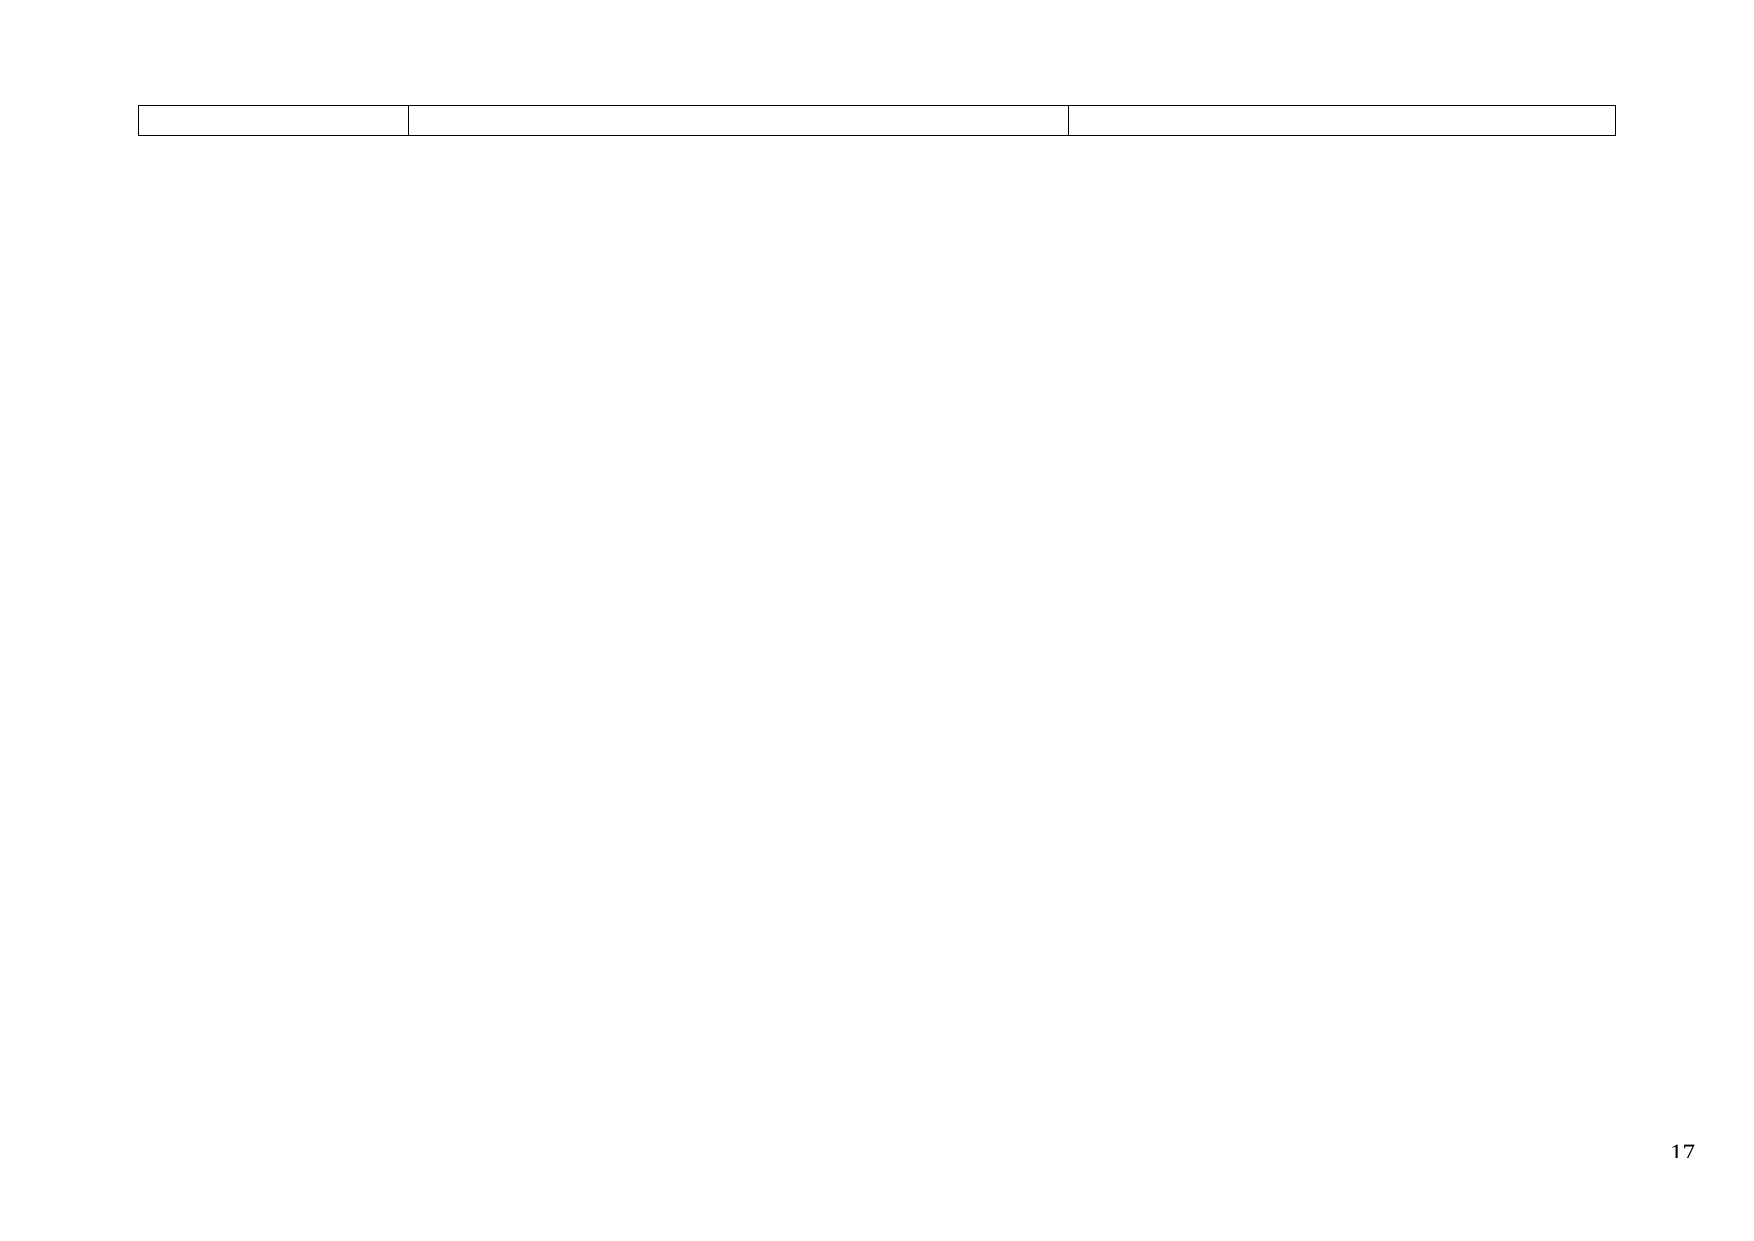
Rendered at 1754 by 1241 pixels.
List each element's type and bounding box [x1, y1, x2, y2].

table_cell [409, 106, 1068, 135]
table_cell [139, 106, 408, 135]
table_cell [1069, 106, 1615, 135]
